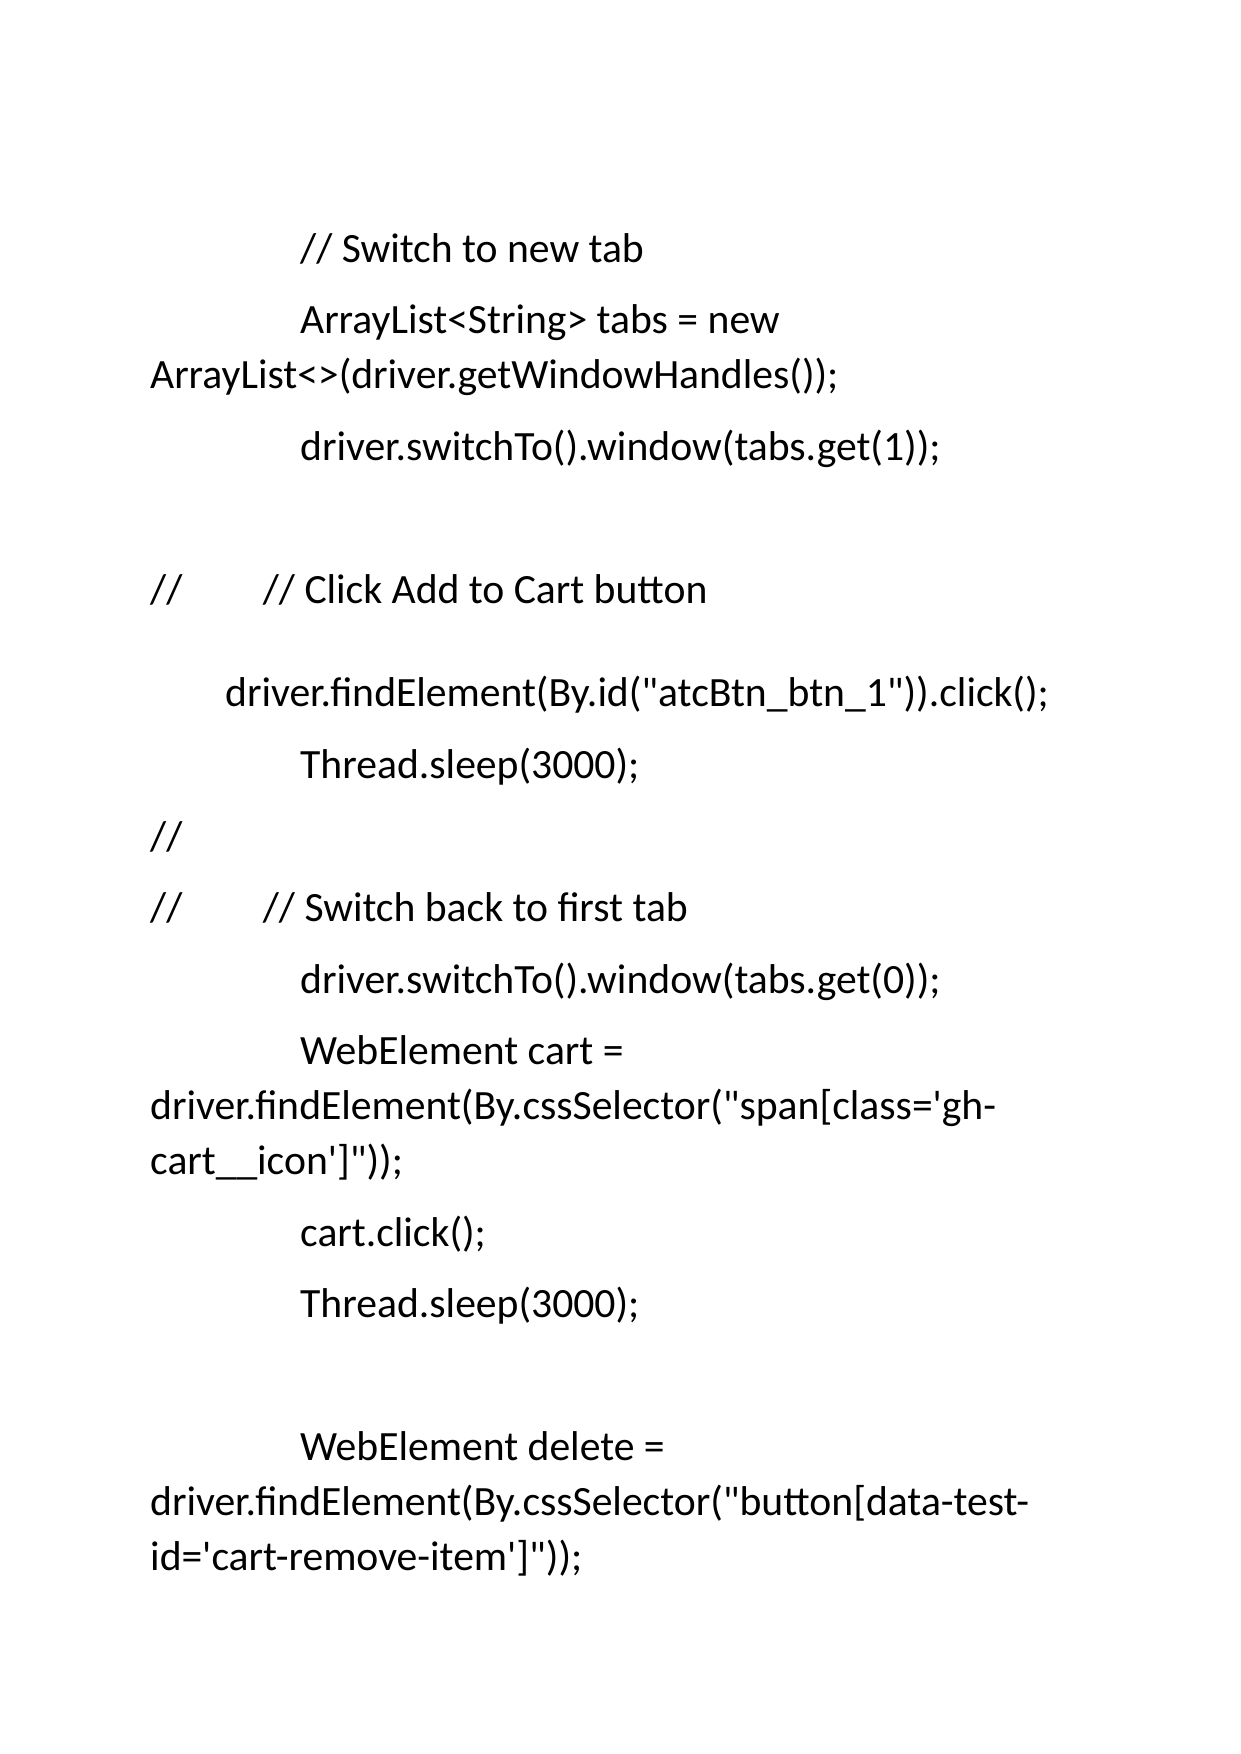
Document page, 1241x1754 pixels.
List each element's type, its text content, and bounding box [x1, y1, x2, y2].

text // Switch to new tab [150, 222, 1090, 272]
text driver.switchTo().window(tabs.get(0)); [150, 953, 1090, 1003]
text driver.switchTo().window(tabs.get(1)); [150, 419, 1090, 470]
text // [150, 809, 1090, 860]
text // // Click Add to Cart button [150, 563, 1090, 613]
text // // Switch back to first tab [150, 881, 1090, 932]
text Thread.sleep(3000); [150, 1277, 1090, 1328]
text cart.click(); [150, 1206, 1090, 1256]
text driver.findElement(By.id("atcBtn_btn_1")).click(); [150, 634, 1090, 717]
text WebElement cart = driver.findElement(By.cssSelector("span[class='gh-cart__icon']")); [150, 1024, 1090, 1185]
text WebElement delete = driver.findElement(By.cssSelector("button[data-test-id='cart-remove-item']")); [150, 1420, 1090, 1581]
text ArrayList<String> tabs = new ArrayList<>(driver.getWindowHandles()); [150, 293, 1090, 399]
text Thread.sleep(3000); [150, 738, 1090, 789]
